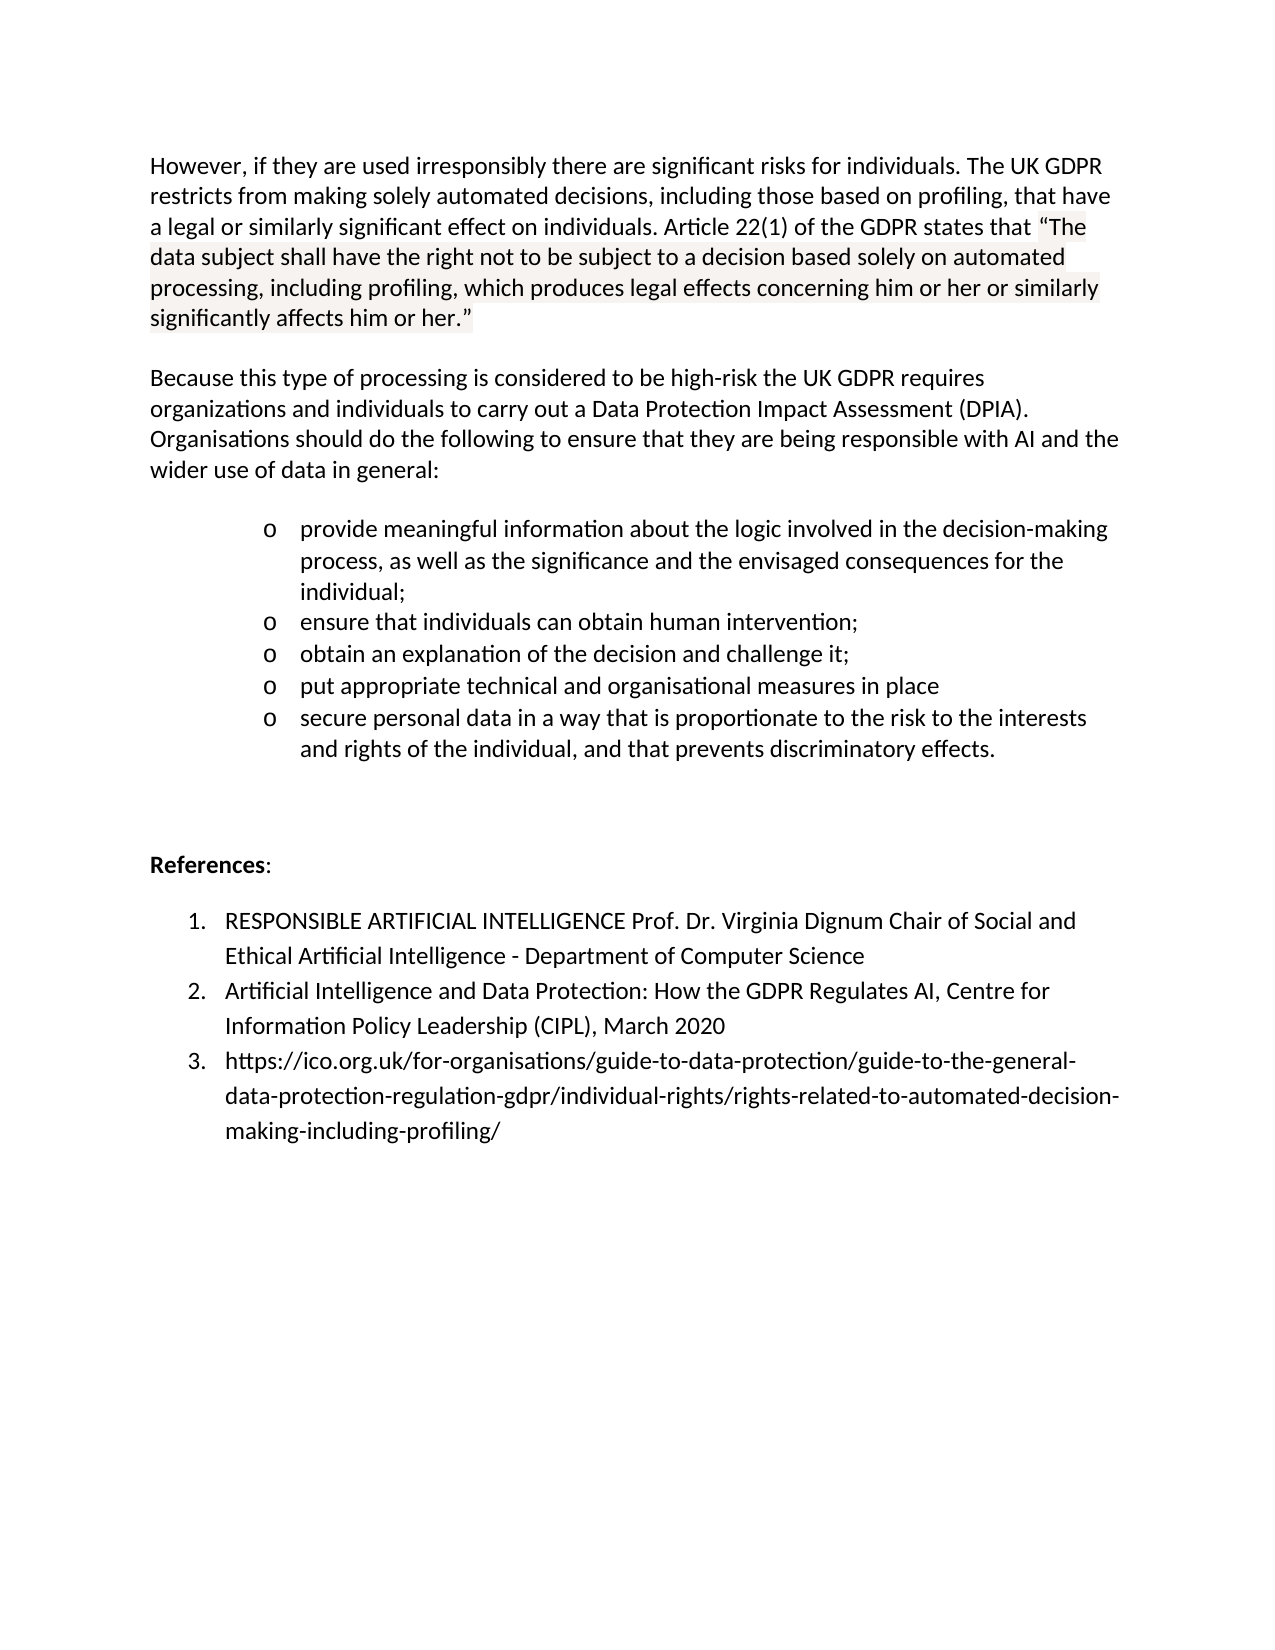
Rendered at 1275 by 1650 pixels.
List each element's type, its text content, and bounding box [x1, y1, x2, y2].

list secure personal data in a way that is proportionate to the risk to the interests and rights of the individual, and that prevents discriminatory effects. [262, 702, 1125, 764]
list obtain an explanation of the decision and challenge it; [262, 638, 1125, 670]
list Artificial Intelligence and Data Protection: How the GDPR Regulates AI, Centre for Information Policy Leadership (CIPL), March 2020 [187, 975, 1125, 1040]
list RESPONSIBLE ARTIFICIAL INTELLIGENCE Prof. Dr. Virginia Dignum Chair of Social and Ethical Artificial Intelligence - Department of Computer Science [187, 905, 1125, 970]
text Because this type of processing is considered to be high-risk the UK GDPR requires organizations and individuals to carry out a Data Protection Impact Assessment (DPIA). Organisations should do the following to ensure that they are being responsible with AI and the wider use of data in general: [150, 362, 1125, 484]
text References: [150, 849, 1125, 879]
list https://ico.org.uk/for-organisations/guide-to-data-protection/guide-to-the-general-data-protection-regulation-gdpr/individual-rights/rights-related-to-automated-decision-making-including-profiling/ [187, 1045, 1125, 1145]
list provide meaningful information about the logic involved in the decision-making process, as well as the significance and the envisaged consequences for the individual; [262, 513, 1125, 606]
list put appropriate technical and organisational measures in place [262, 670, 1125, 702]
text However, if they are used irresponsibly there are significant risks for individuals. The UK GDPR restricts from making solely automated decisions, including those based on profiling, that have a legal or similarly significant effect on individuals. Article 22(1) of the GDPR states that “The data subject shall have the right not to be subject to a decision based solely on automated processing, including profiling, which produces legal effects concerning him or her or similarly significantly affects him or her.” [473, 150, 1125, 333]
list ensure that individuals can obtain human intervention; [262, 606, 1125, 638]
